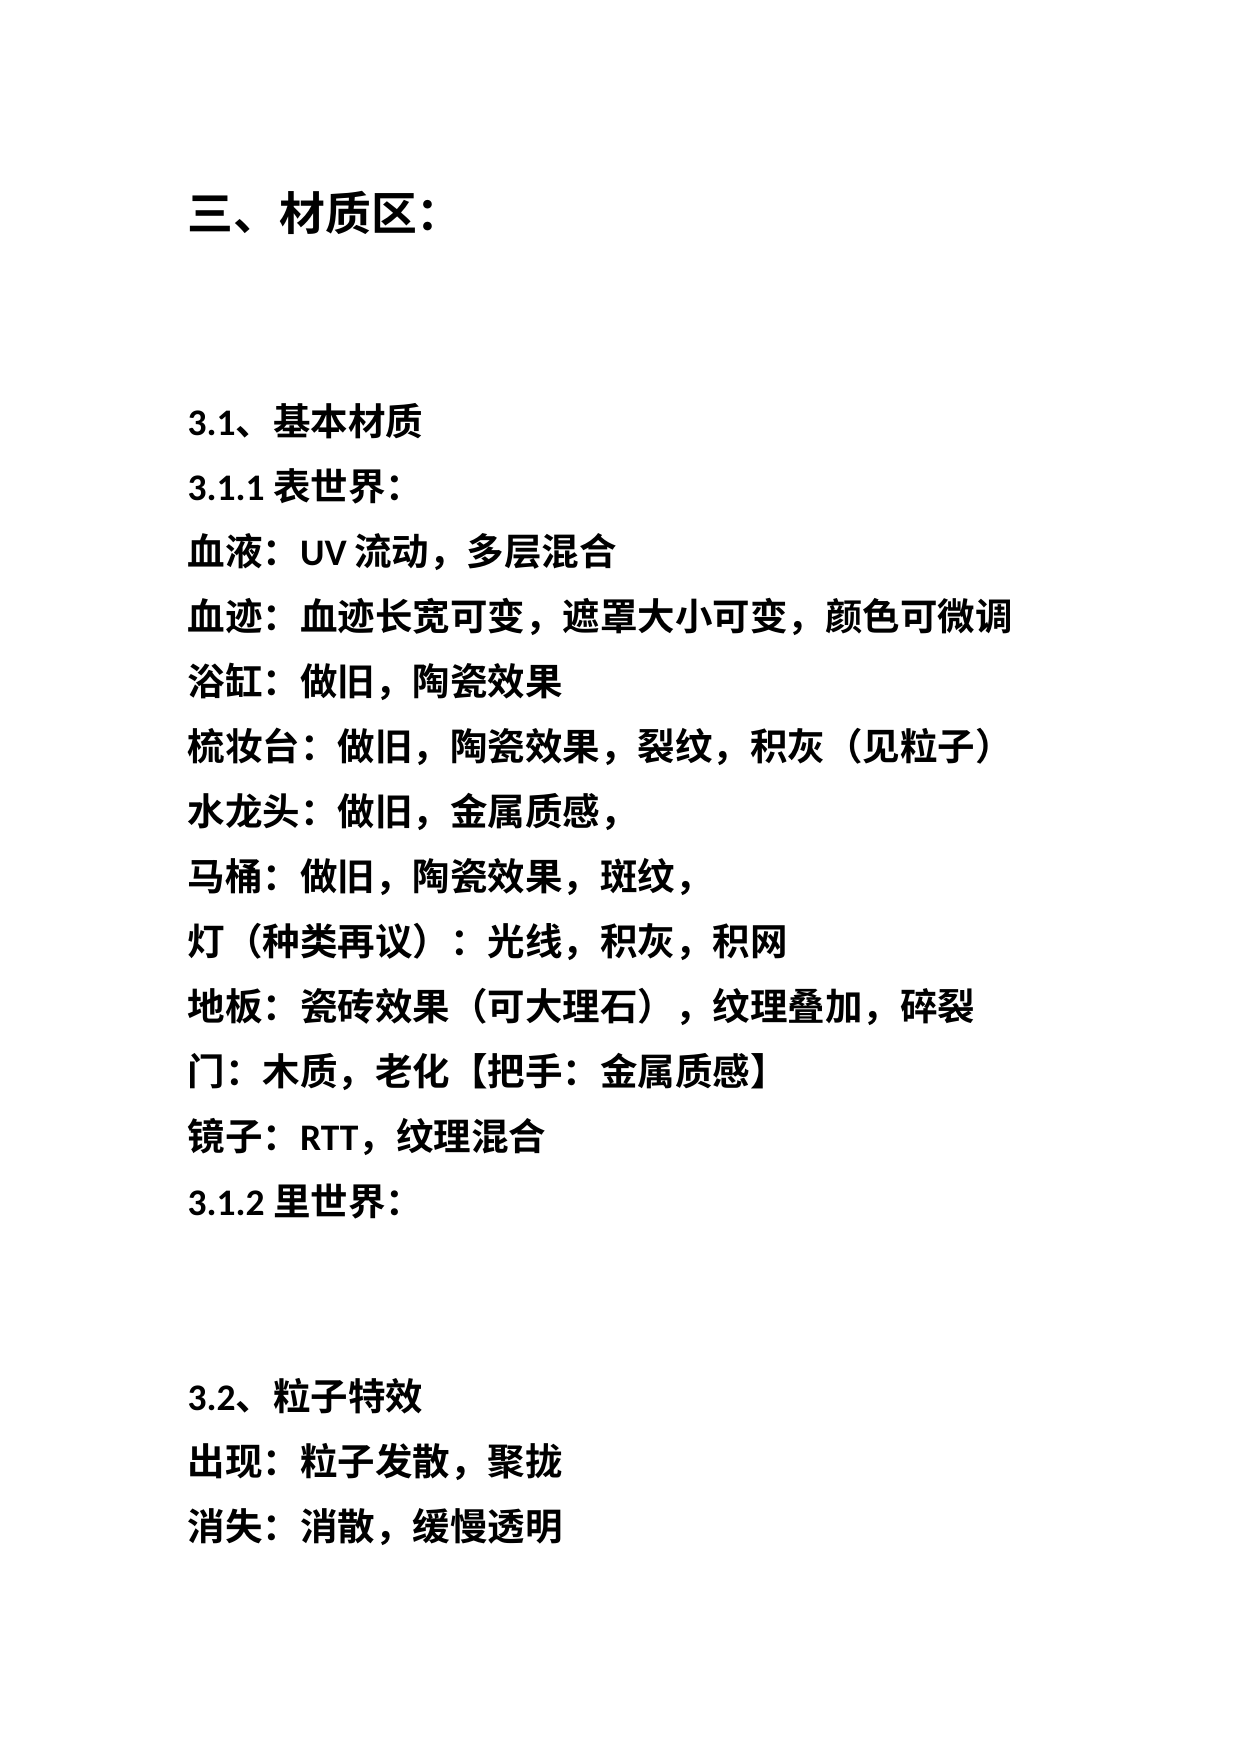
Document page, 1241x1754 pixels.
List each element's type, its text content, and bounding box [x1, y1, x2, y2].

list 镜子：RTT，纹理混合 [187, 1102, 1053, 1167]
list 水龙头：做旧，金属质感， [187, 777, 1053, 842]
subtitle 三、材质区： [187, 162, 1053, 259]
list 灯（种类再议）：光线，积灰，积网 [187, 907, 1053, 972]
list 3.1.1 表世界： [187, 452, 1053, 517]
list 3.2、粒子特效 [187, 1362, 1053, 1427]
list 3.1.2 里世界： [187, 1167, 1053, 1232]
list 门：木质，老化【把手：金属质感】 [187, 1037, 1053, 1102]
list 马桶：做旧，陶瓷效果，斑纹， [187, 842, 1053, 907]
list 梳妆台：做旧，陶瓷效果，裂纹，积灰（见粒子） [187, 712, 1053, 777]
list 消失：消散，缓慢透明 [187, 1492, 1053, 1557]
list 3.1、基本材质 [187, 387, 1053, 452]
list 血迹：血迹长宽可变，遮罩大小可变，颜色可微调 [187, 582, 1053, 647]
list 出现：粒子发散，聚拢 [187, 1427, 1053, 1492]
list 地板：瓷砖效果（可大理石），纹理叠加，碎裂 [187, 972, 1053, 1037]
list 浴缸：做旧，陶瓷效果 [187, 647, 1053, 712]
list 血液：UV流动，多层混合 [187, 517, 1053, 582]
